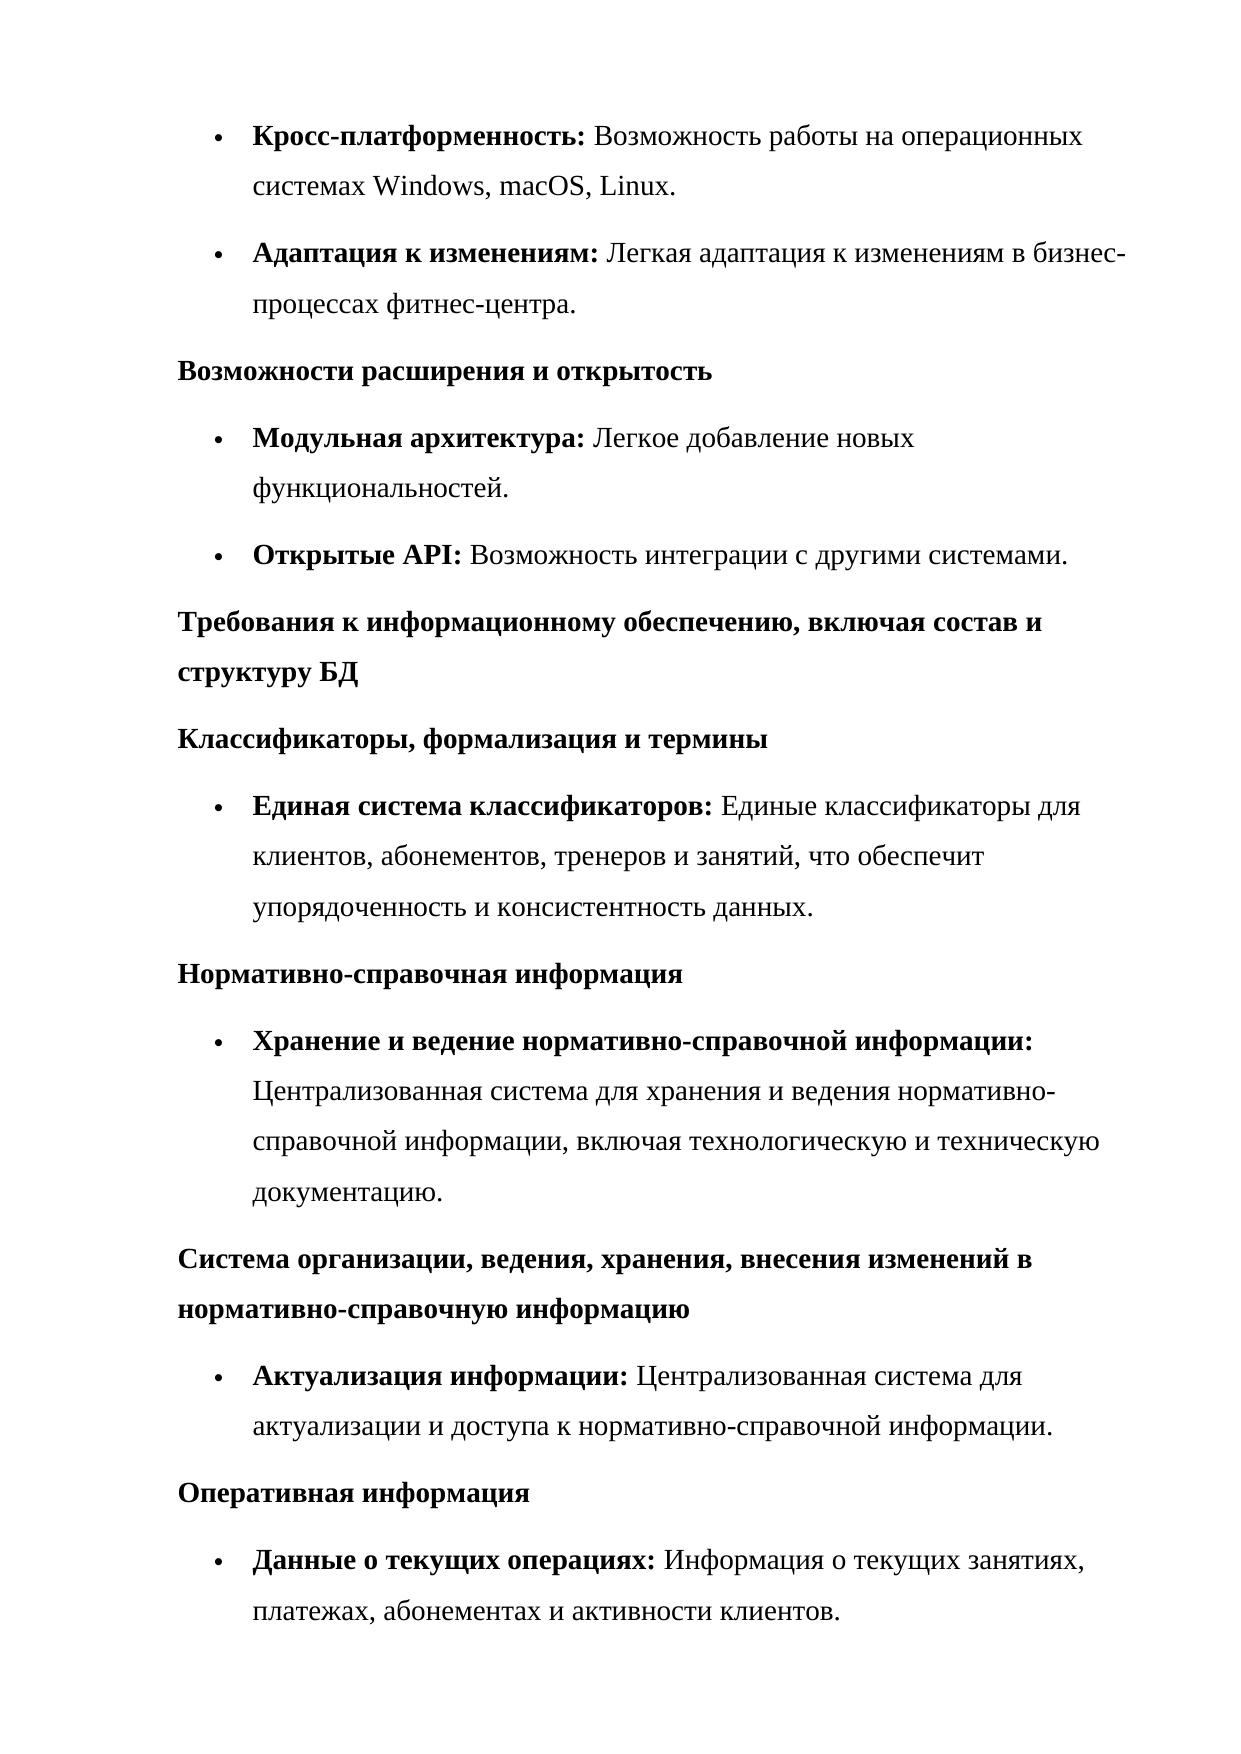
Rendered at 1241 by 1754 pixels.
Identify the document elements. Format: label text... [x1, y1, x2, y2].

list Модульная архитектура: Легкое добавление новых функциональностей. [215, 420, 1152, 503]
list Адаптация к изменениям: Легкая адаптация к изменениям в бизнес-процессах фитнес-центра. [215, 235, 1152, 319]
list Актуализация информации: Централизованная система для актуализации и доступа к нормативно-справочной информации. [215, 1358, 1152, 1442]
text Система организации, ведения, хранения, внесения изменений в нормативно-справочную информацию [177, 1241, 1152, 1324]
text Нормативно-справочная информация [177, 956, 1152, 989]
text Классификаторы, формализация и термины [177, 721, 1152, 755]
list Кросс-платформенность: Возможность работы на операционных системах Windows, macOS, Linux. [215, 118, 1152, 202]
list Единая система классификаторов: Единые классификаторы для клиентов, абонементов, тренеров и занятий, что обеспечит упорядоченность и консистентность данных. [215, 788, 1152, 922]
text Требования к информационному обеспечению, включая состав и структуру БД [177, 604, 1152, 688]
list Хранение и ведение нормативно-справочной информации: Централизованная система для хранения и ведения нормативно-справочной информации, включая технологическую и техническую документацию. [215, 1023, 1152, 1207]
list Открытые API: Возможность интеграции с другими системами. [215, 537, 1152, 571]
text Оперативная информация [177, 1475, 1152, 1509]
text Возможности расширения и открытость [177, 353, 1152, 386]
list Данные о текущих операциях: Информация о текущих занятиях, платежах, абонементах и активности клиентов. [215, 1542, 1152, 1626]
